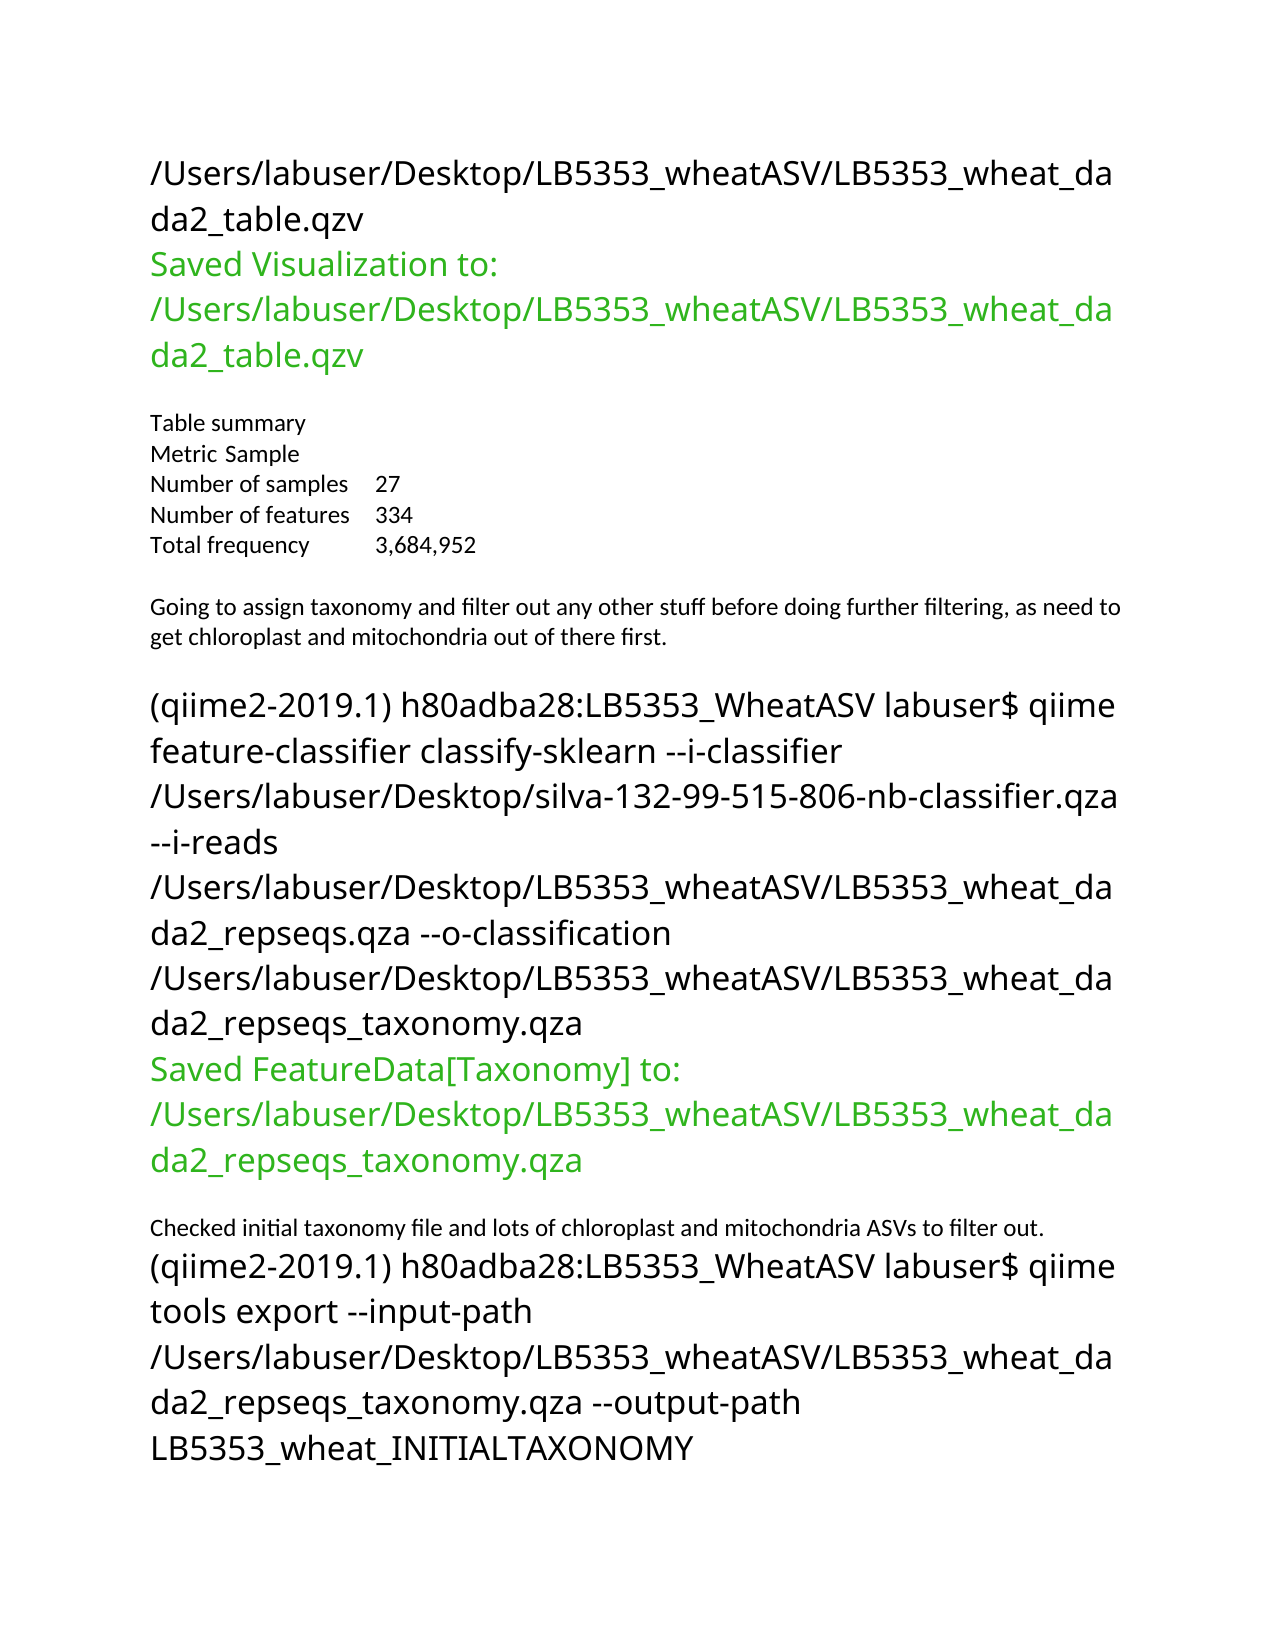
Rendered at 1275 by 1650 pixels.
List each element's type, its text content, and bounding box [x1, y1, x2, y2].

text Number of features 334 [150, 499, 1125, 530]
text Going to assign taxonomy and filter out any other stuff before doing further filtering, as need to get chloroplast and mitochondria out of there first. [150, 591, 1125, 652]
text Table summary [150, 408, 1125, 438]
text Metric Sample [150, 438, 1125, 469]
text Checked initial taxonomy file and lots of chloroplast and mitochondria ASVs to filter out. [150, 1212, 1125, 1243]
text (qiime2-2019.1) h80adba28:LB5353_WheatASV labuser$ qiime tools export --input-path /Users/labuser/Desktop/LB5353_wheatASV/LB5353_wheat_dada2_repseqs_taxonomy.qza --output-path LB5353_wheat_INITIALTAXONOMY [150, 1243, 1125, 1470]
text Saved FeatureData[Taxonomy] to: /Users/labuser/Desktop/LB5353_wheatASV/LB5353_wheat_dada2_repseqs_taxonomy.qza [150, 1046, 1125, 1182]
text Total frequency 3,684,952 [150, 530, 1125, 560]
text Saved Visualization to: /Users/labuser/Desktop/LB5353_wheatASV/LB5353_wheat_dada2_table.qzv [150, 241, 1125, 377]
text Number of samples 27 [150, 469, 1125, 499]
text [150, 150, 1125, 241]
text (qiime2-2019.1) h80adba28:LB5353_WheatASV labuser$ qiime feature-classifier classify-sklearn --i-classifier /Users/labuser/Desktop/silva-132-99-515-806-nb-classifier.qza --i-reads /Users/labuser/Desktop/LB5353_wheatASV/LB5353_wheat_dada2_repseqs.qza --o-classification /Users/labuser/Desktop/LB5353_wheatASV/LB5353_wheat_dada2_repseqs_taxonomy.qza [150, 682, 1125, 1046]
